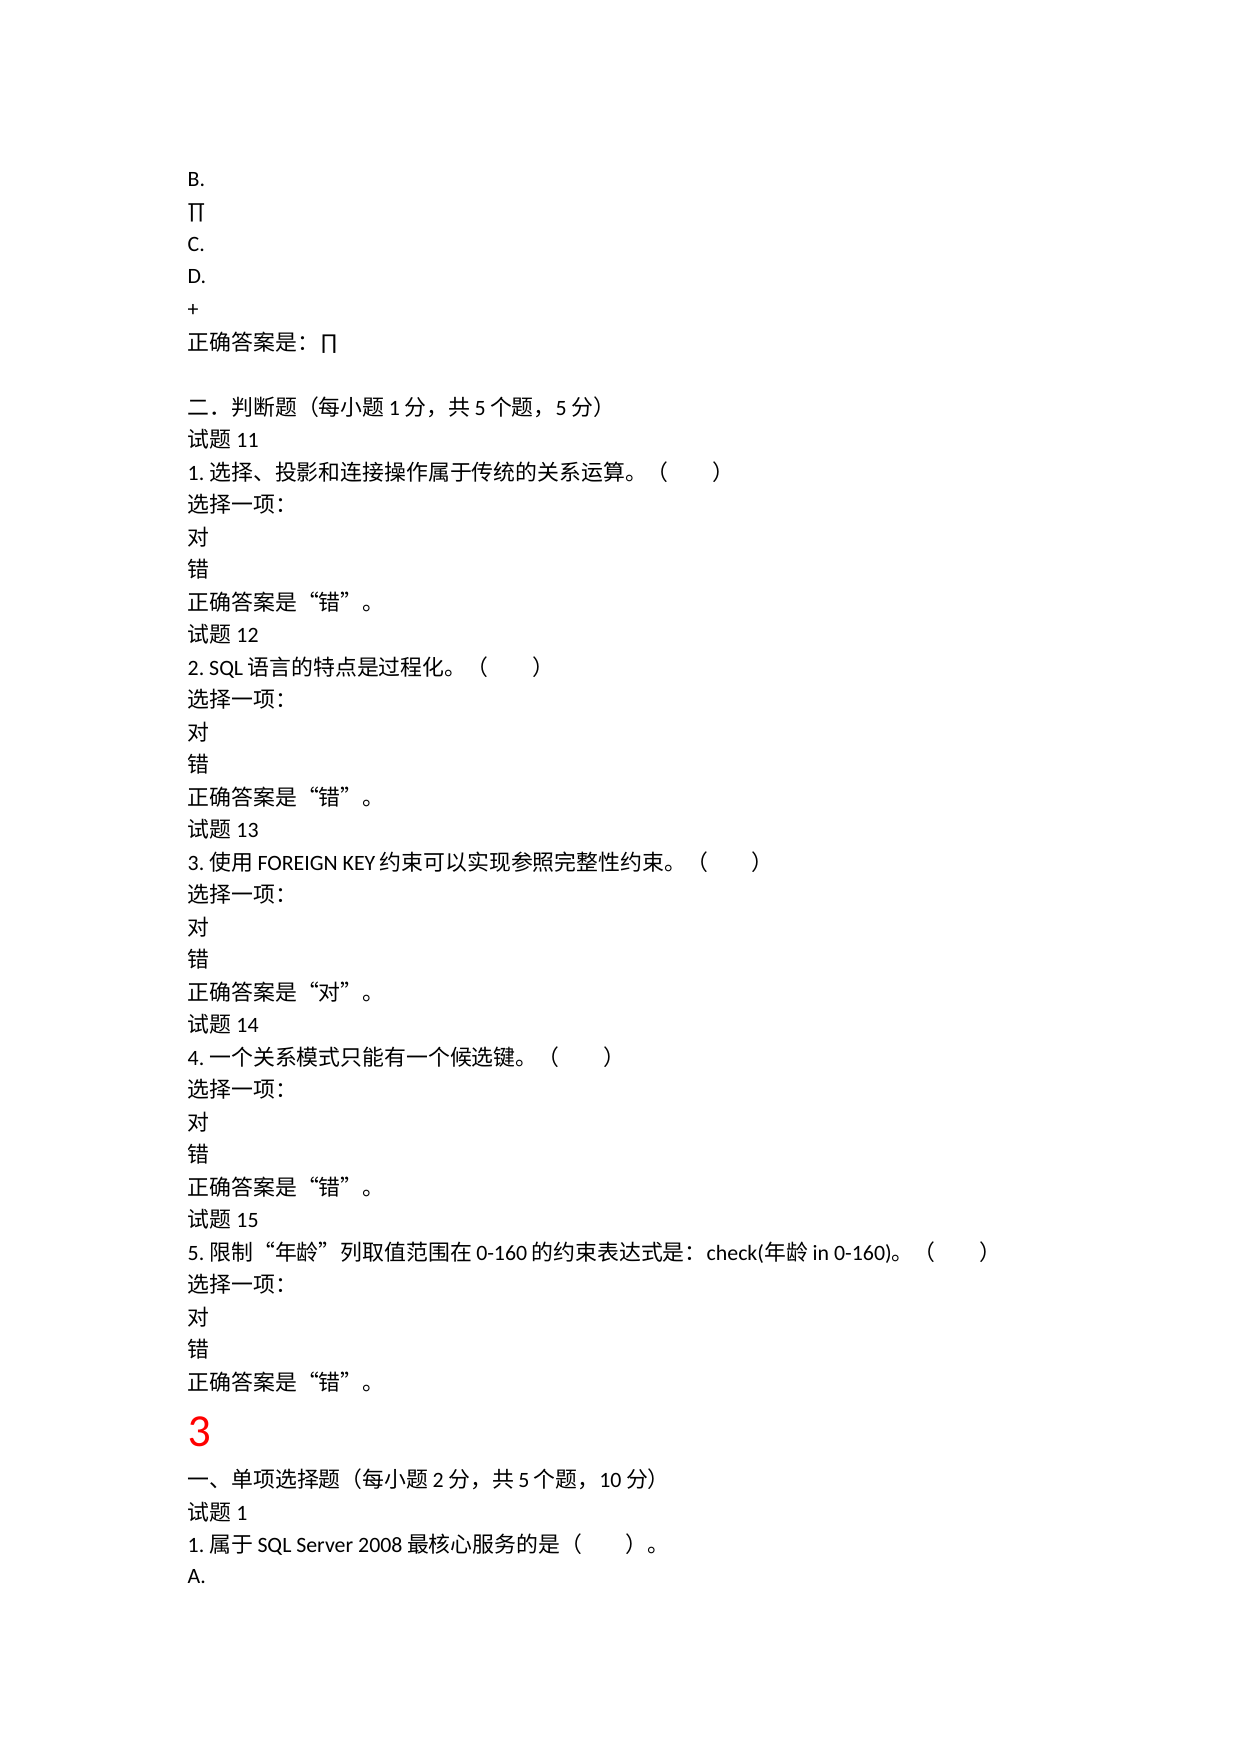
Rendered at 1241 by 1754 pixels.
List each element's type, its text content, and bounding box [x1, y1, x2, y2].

text 选择一项： [187, 487, 1053, 519]
text 正确答案是“错”。 [187, 584, 1053, 617]
text 对 [187, 1299, 1053, 1332]
text 试题 11 [187, 422, 1053, 454]
text 错 [187, 1332, 1053, 1364]
text 3 [187, 1397, 1053, 1462]
text 正确答案是“错”。 [187, 779, 1053, 812]
text 错 [187, 1137, 1053, 1169]
text 错 [187, 942, 1053, 974]
text 正确答案是“错”。 [187, 1169, 1053, 1202]
text 4. 一个关系模式只能有一个候选键。（ ） [187, 1039, 1053, 1072]
text 一、单项选择题（每小题2分，共5个题，10分） [187, 1462, 1053, 1494]
text 正确答案是：∏ [187, 324, 1053, 357]
text 对 [187, 714, 1053, 747]
text 对 [187, 909, 1053, 942]
text C. [187, 227, 1053, 259]
text 5. 限制“年龄”列取值范围在0-160的约束表达式是：check(年龄 in 0-160)。（ ） [187, 1234, 1053, 1267]
text A. [187, 1559, 1053, 1592]
text 对 [187, 1104, 1053, 1137]
text 试题 12 [187, 617, 1053, 649]
text ∏ [187, 194, 1053, 227]
text 选择一项： [187, 1267, 1053, 1299]
text D. [187, 259, 1053, 292]
text 试题 15 [187, 1202, 1053, 1234]
text 3. 使用FOREIGN KEY约束可以实现参照完整性约束。（ ） [187, 844, 1053, 877]
text 二．判断题（每小题1分，共5个题，5分） [187, 389, 1053, 422]
text 试题 1 [187, 1494, 1053, 1527]
text 试题 13 [187, 812, 1053, 844]
text 正确答案是“对”。 [187, 974, 1053, 1007]
text 选择一项： [187, 1072, 1053, 1104]
text 试题 14 [187, 1007, 1053, 1039]
text 对 [187, 519, 1053, 552]
text 正确答案是“错”。 [187, 1364, 1053, 1397]
text 错 [187, 552, 1053, 584]
text 1. 属于SQL Server 2008最核心服务的是（ ）。 [187, 1527, 1053, 1559]
text + [187, 292, 1053, 324]
text 选择一项： [187, 877, 1053, 909]
text 2. SQL语言的特点是过程化。（ ） [187, 649, 1053, 682]
text 1. 选择、投影和连接操作属于传统的关系运算。（ ） [187, 454, 1053, 487]
text B. [187, 162, 1053, 194]
text 错 [187, 747, 1053, 779]
text 选择一项： [187, 682, 1053, 714]
